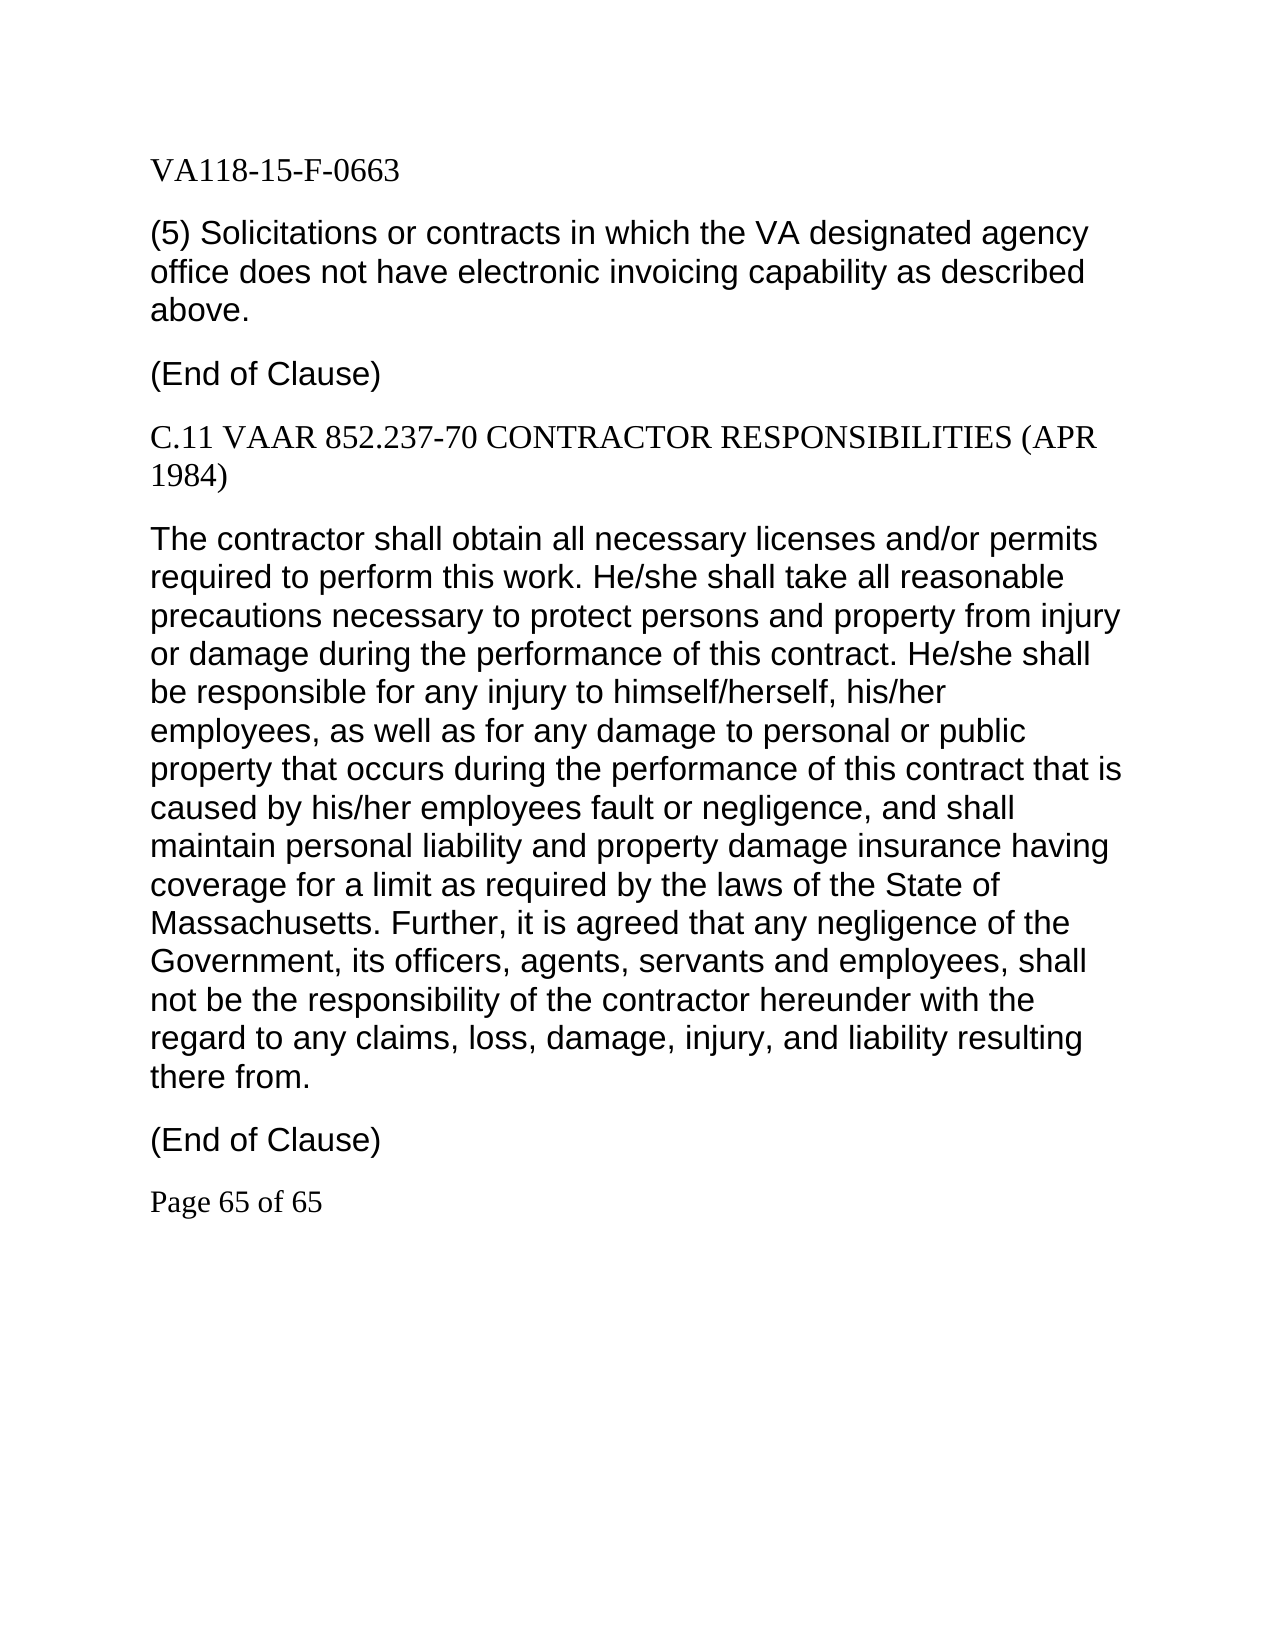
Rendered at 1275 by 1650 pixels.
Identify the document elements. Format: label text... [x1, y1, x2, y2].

text (5) Solicitations or contracts in which the VA designated agency office does not have electronic invoicing capability as described above. [150, 213, 1125, 329]
text (End of Clause) [150, 1120, 1125, 1159]
text Page 65 of 65 [150, 1184, 1125, 1220]
text C.11 VAAR 852.237-70 CONTRACTOR RESPONSIBILITIES (APR 1984) [150, 417, 1125, 494]
text VA118-15-F-0663 [150, 150, 1125, 188]
text The contractor shall obtain all necessary licenses and/or permits required to perform this work. He/she shall take all reasonable precautions necessary to protect persons and property from injury or damage during the performance of this contract. He/she shall be responsible for any injury to himself/herself, his/her employees, as well as for any damage to personal or public property that occurs during the performance of this contract that is caused by his/her employees fault or negligence, and shall maintain personal liability and property damage insurance having coverage for a limit as required by the laws of the State of Massachusetts. Further, it is agreed that any negligence of the Government, its officers, agents, servants and employees, shall not be the responsibility of the contractor hereunder with the regard to any claims, loss, damage, injury, and liability resulting there from. [150, 519, 1125, 1095]
text (End of Clause) [150, 354, 1125, 392]
